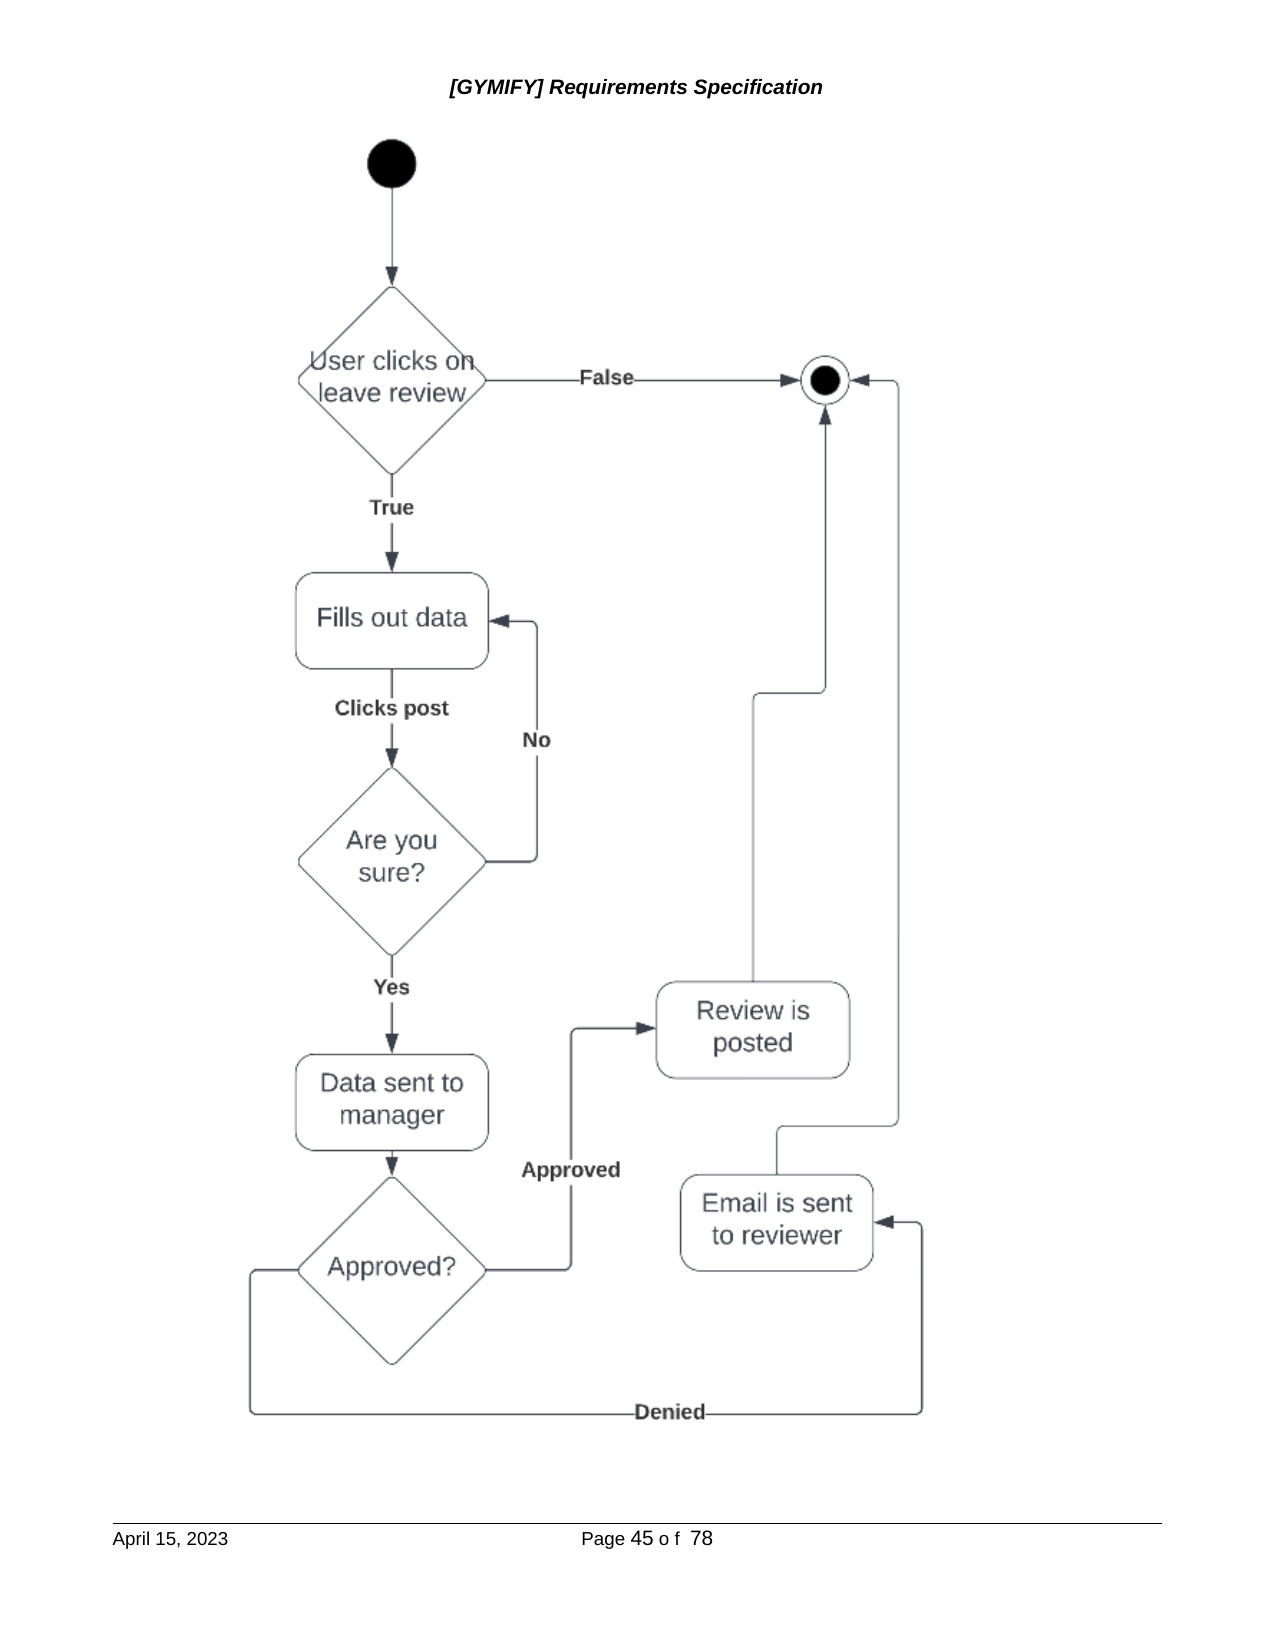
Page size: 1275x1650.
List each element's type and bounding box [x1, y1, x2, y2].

picture [112, 112, 990, 1454]
